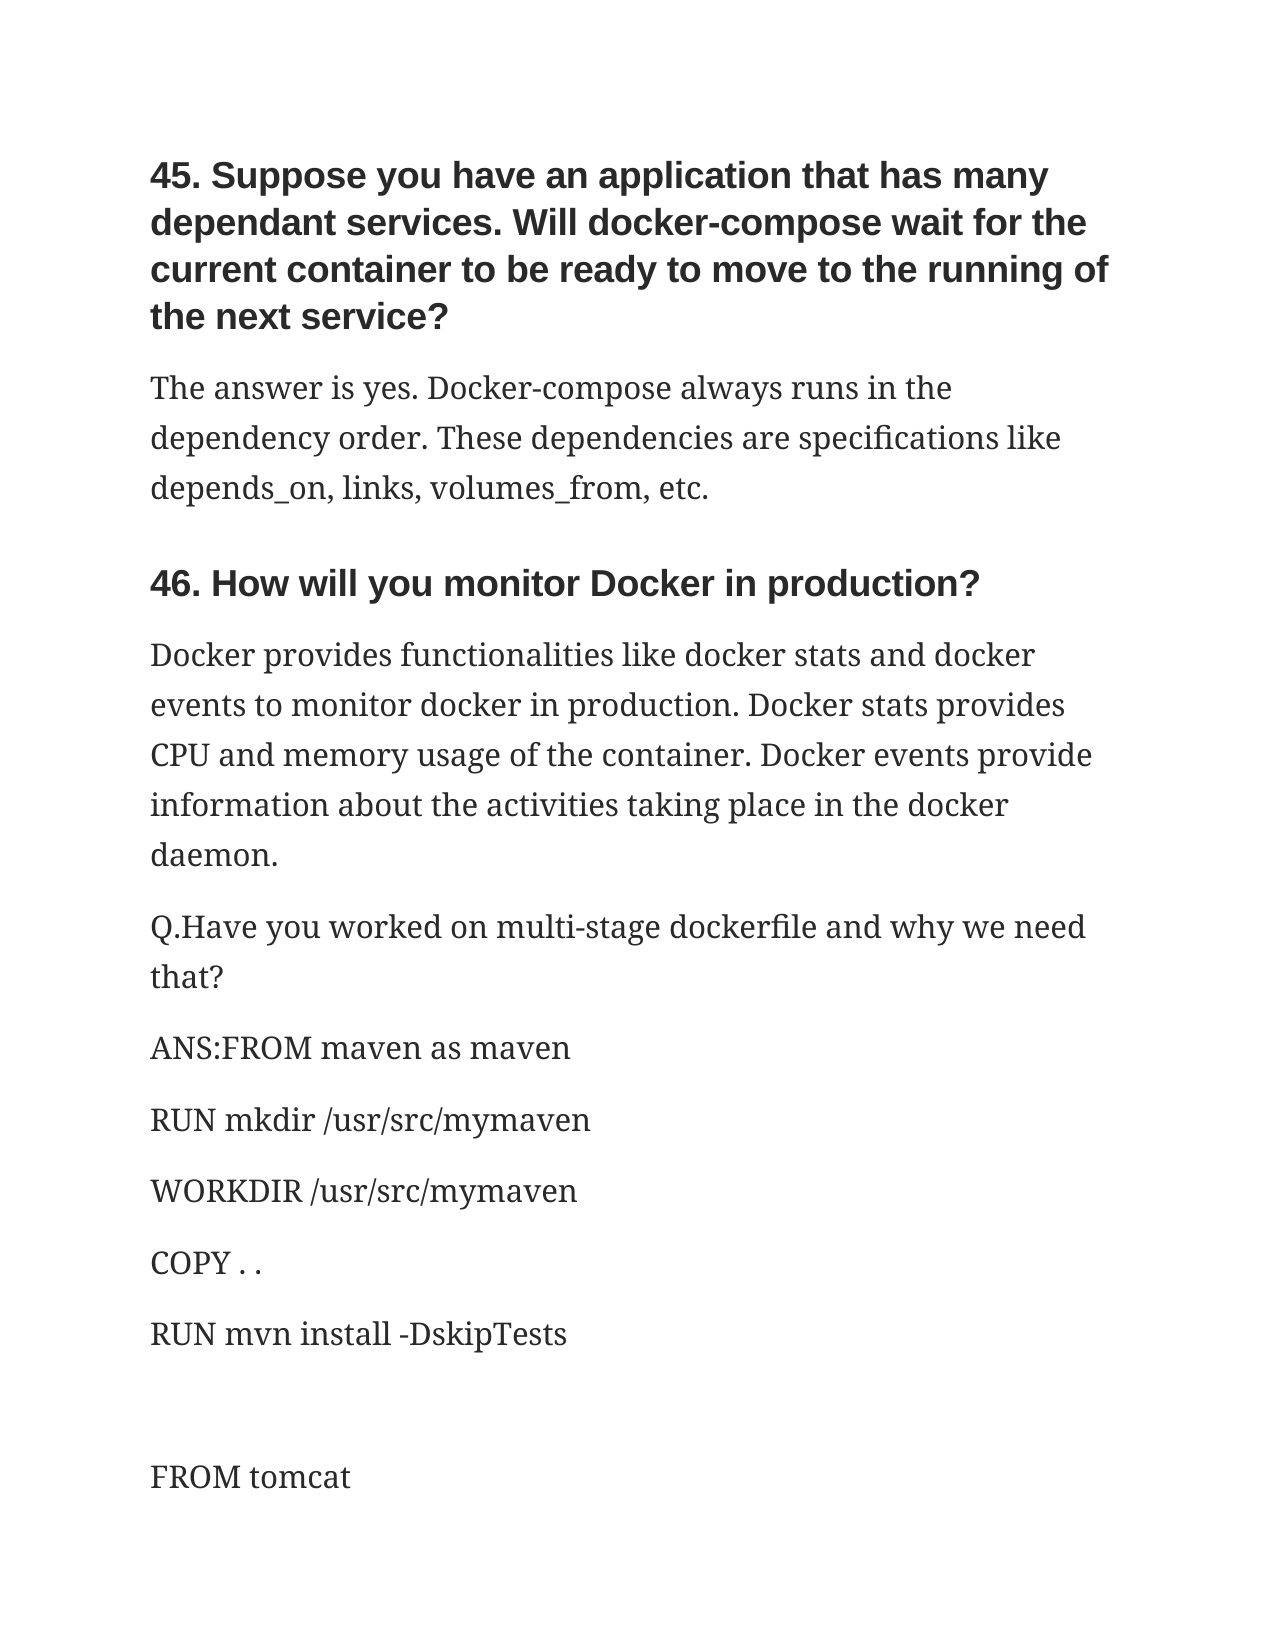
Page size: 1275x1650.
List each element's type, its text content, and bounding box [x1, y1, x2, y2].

text The answer is yes. Docker-compose always runs in the dependency order. These dependencies are specifications like depends_on, links, volumes_from, etc. [150, 359, 1125, 509]
text ANS:FROM maven as maven [150, 1019, 1125, 1069]
text RUN mvn install -DskipTests [150, 1305, 1125, 1355]
text Q.Have you worked on multi-stage dockerfile and why we need that? [150, 897, 1125, 997]
text FROM tomcat [150, 1448, 1125, 1498]
subtitle 45. Suppose you have an application that has many dependant services. Will docker-compose wait for the current container to be ready to move to the running of the next service? [150, 150, 1125, 337]
subtitle 46. How will you monitor Docker in production? [150, 558, 1125, 604]
text RUN mkdir /usr/src/mymaven [150, 1090, 1125, 1140]
text WORKDIR /usr/src/mymaven [150, 1162, 1125, 1212]
text COPY . . [150, 1233, 1125, 1283]
text Docker provides functionalities like docker stats and docker events to monitor docker in production. Docker stats provides CPU and memory usage of the container. Docker events provide information about the activities taking place in the docker daemon. [150, 626, 1125, 876]
